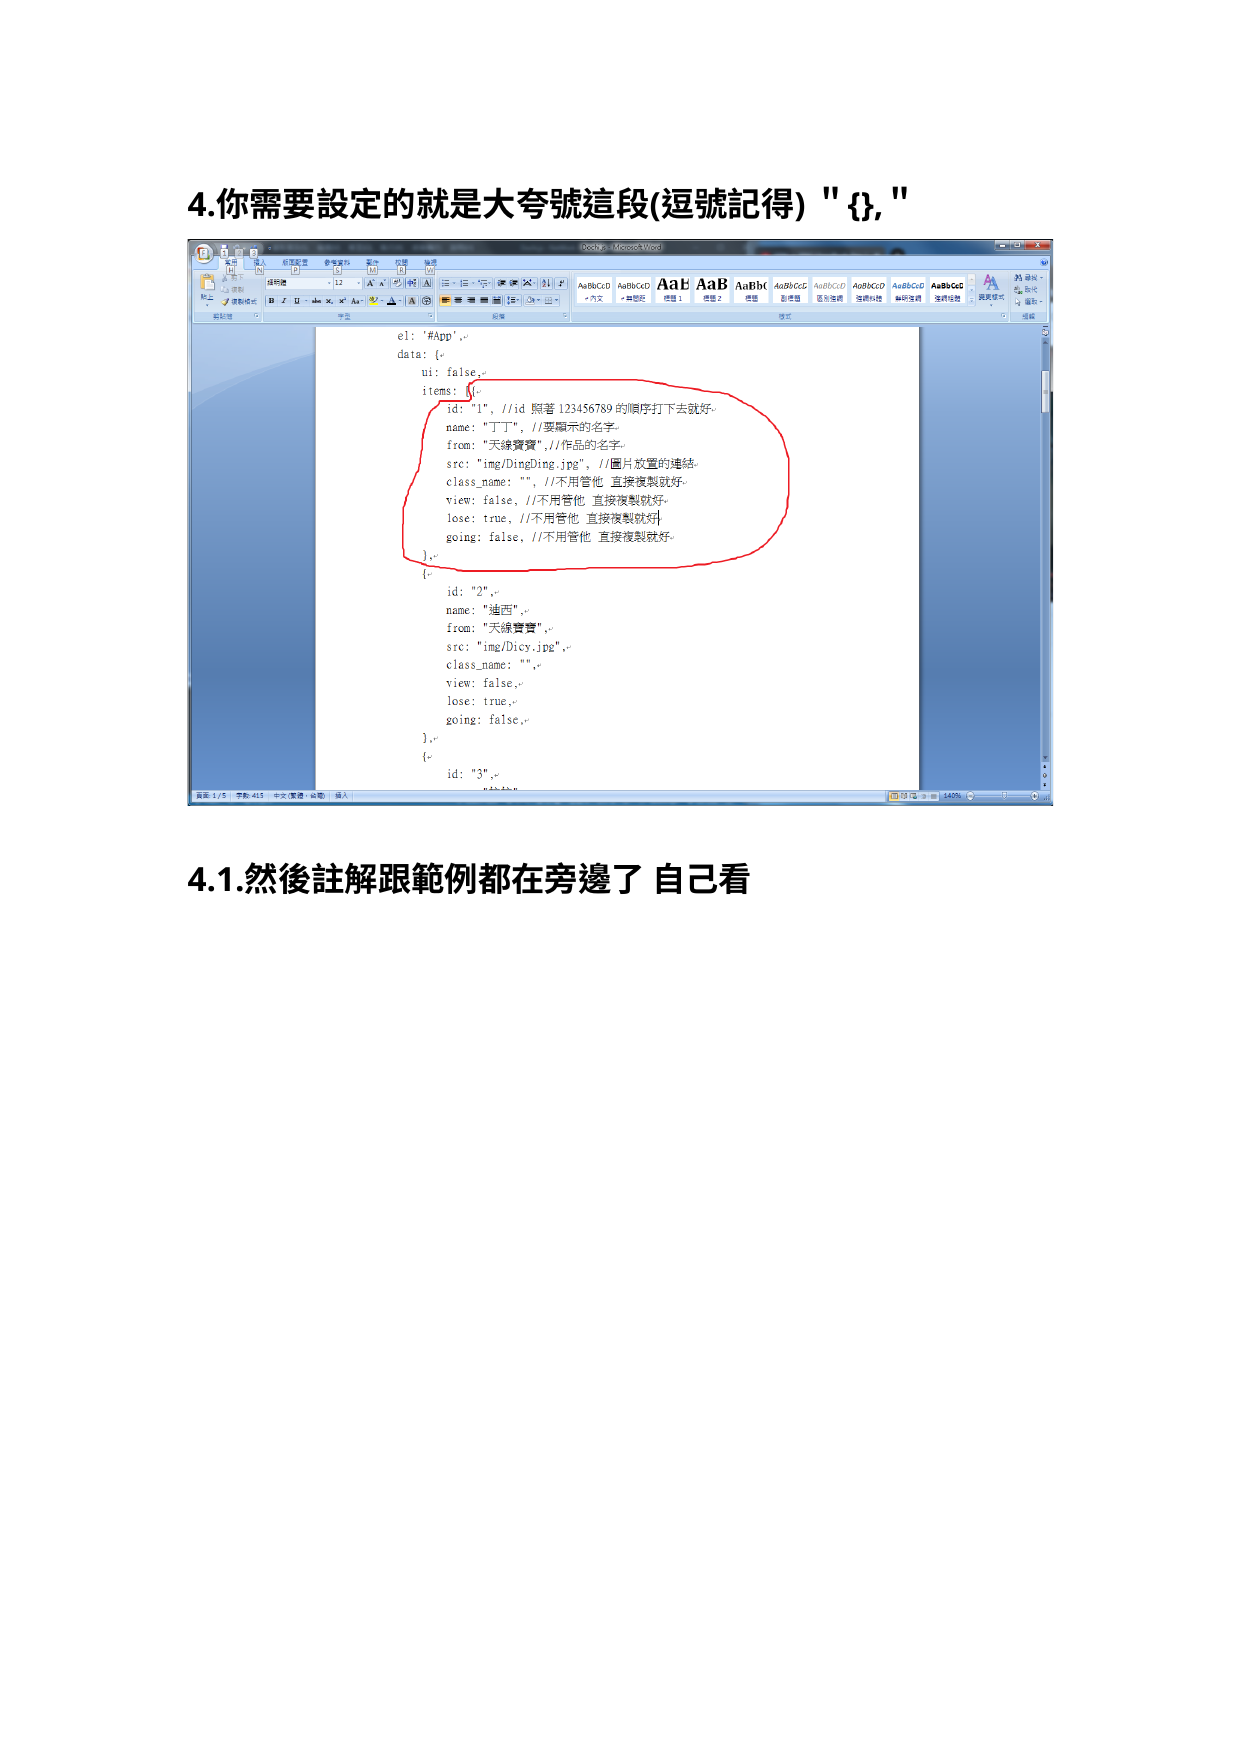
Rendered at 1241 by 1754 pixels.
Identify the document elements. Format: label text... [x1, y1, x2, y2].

picture [187, 239, 1054, 806]
text 4.1.然後註解跟範例都在旁邊了 自己看 [187, 839, 1053, 914]
text 4.你需要設定的就是大夸號這段(逗號記得) ＂{},＂ [187, 164, 1053, 239]
